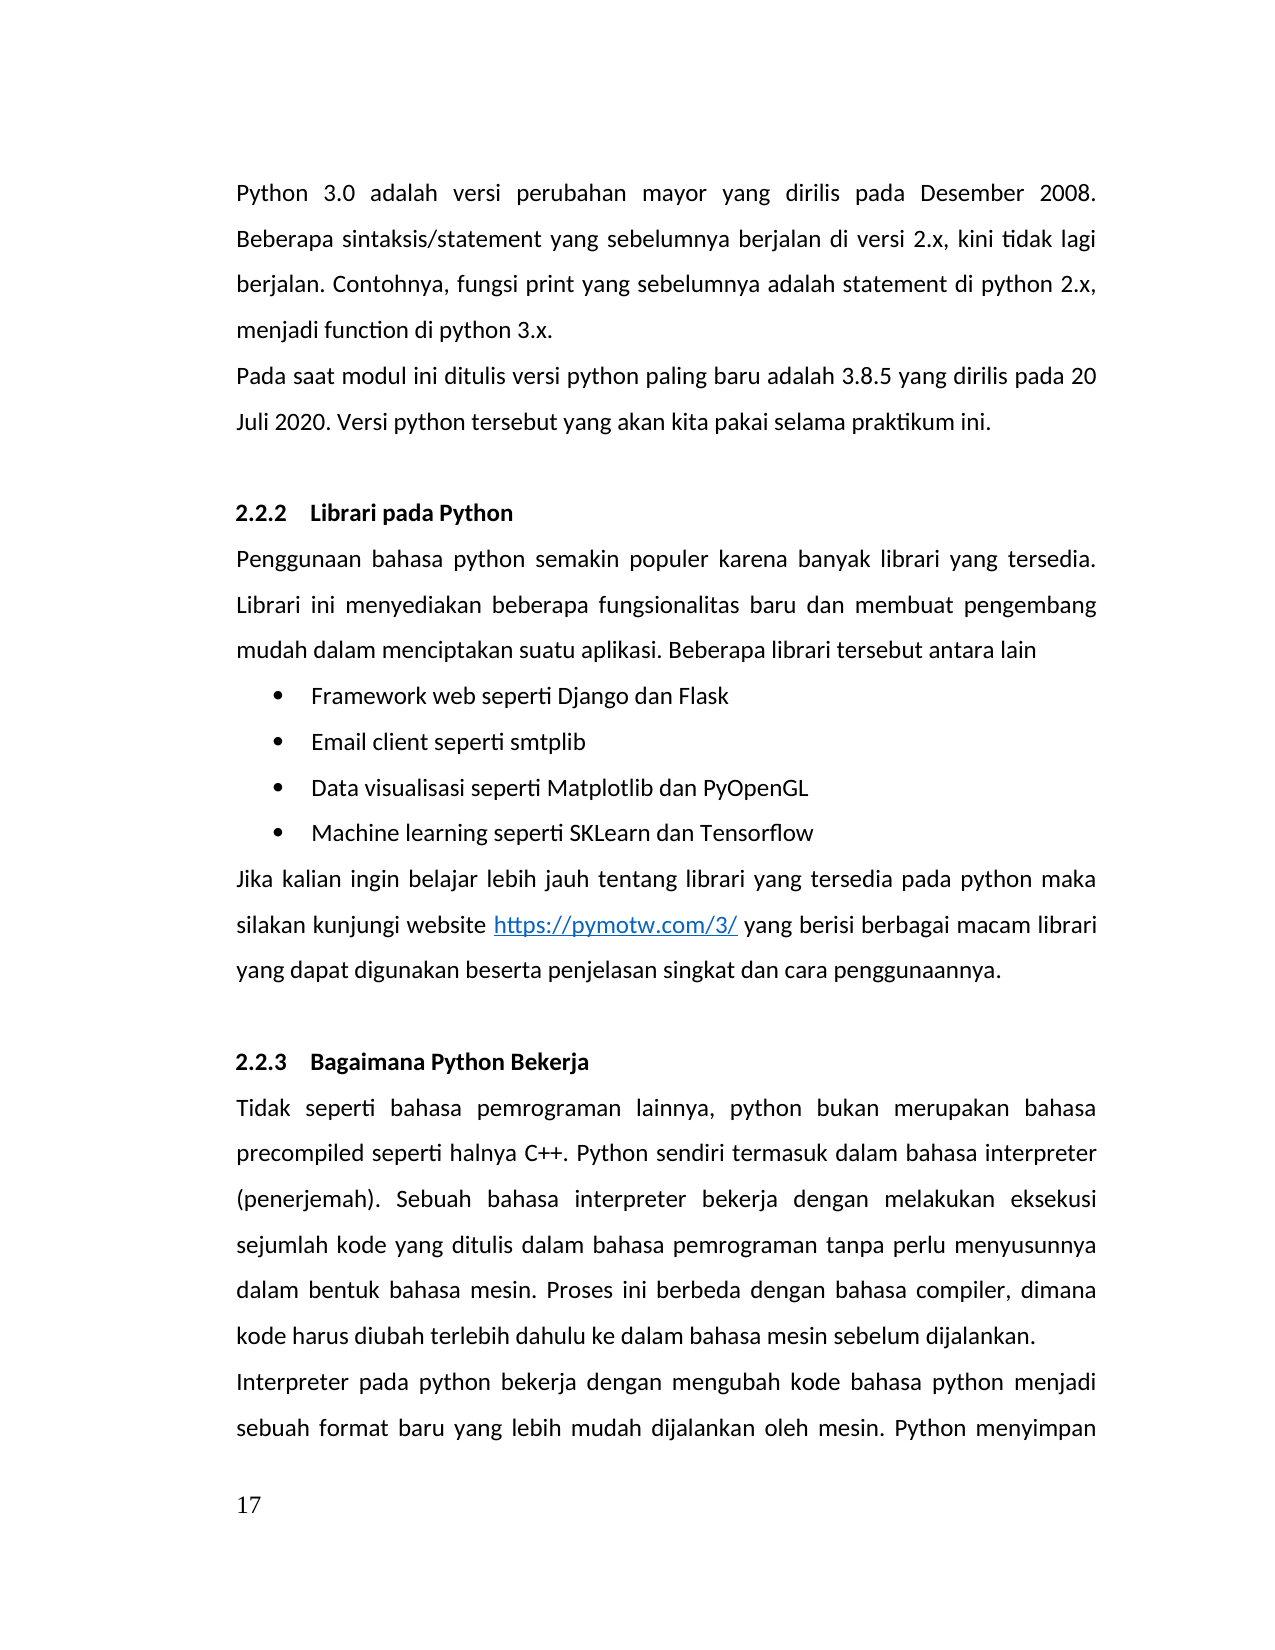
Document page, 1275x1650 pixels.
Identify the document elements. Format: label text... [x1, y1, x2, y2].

list Machine learning seperti SKLearn dan Tensorflow [274, 817, 1098, 848]
subtitle Librari pada Python [235, 497, 1098, 528]
text Penggunaan bahasa python semakin populer karena banyak librari yang tersedia. Librari ini menyediakan beberapa fungsionalitas baru dan membuat pengembang mudah dalam menciptakan suatu aplikasi. Beberapa librari tersebut antara lain [236, 543, 1098, 665]
text Tidak seperti bahasa pemrograman lainnya, python bukan merupakan bahasa precompiled seperti halnya C++. Python sendiri termasuk dalam bahasa interpreter (penerjemah). Sebuah bahasa interpreter bekerja dengan melakukan eksekusi sejumlah kode yang ditulis dalam bahasa pemrograman tanpa perlu menyusunnya dalam bentuk bahasa mesin. Proses ini berbeda dengan bahasa compiler, dimana kode harus diubah terlebih dahulu ke dalam bahasa mesin sebelum dijalankan. [236, 1092, 1098, 1351]
text Python 3.0 adalah versi perubahan mayor yang dirilis pada Desember 2008. Beberapa sintaksis/statement yang sebelumnya berjalan di versi 2.x, kini tidak lagi berjalan. Contohnya, fungsi print yang sebelumnya adalah statement di python 2.x, menjadi function di python 3.x. [236, 177, 1098, 345]
list Framework web seperti Django dan Flask [274, 680, 1098, 711]
list Data visualisasi seperti Matplotlib dan PyOpenGL [274, 772, 1098, 802]
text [236, 1366, 1098, 1442]
text Pada saat modul ini ditulis versi python paling baru adalah 3.8.5 yang dirilis pada 20 Juli 2020. Versi python tersebut yang akan kita pakai selama praktikum ini. [236, 360, 1098, 436]
list Email client seperti smtplib [274, 726, 1098, 756]
subtitle Bagaimana Python Bekerja [235, 1046, 1098, 1077]
text Jika kalian ingin belajar lebih jauh tentang librari yang tersedia pada python maka silakan kunjungi website https://pymotw.com/3/ yang berisi berbagai macam librari yang dapat digunakan beserta penjelasan singkat dan cara penggunaannya. [236, 863, 1098, 985]
